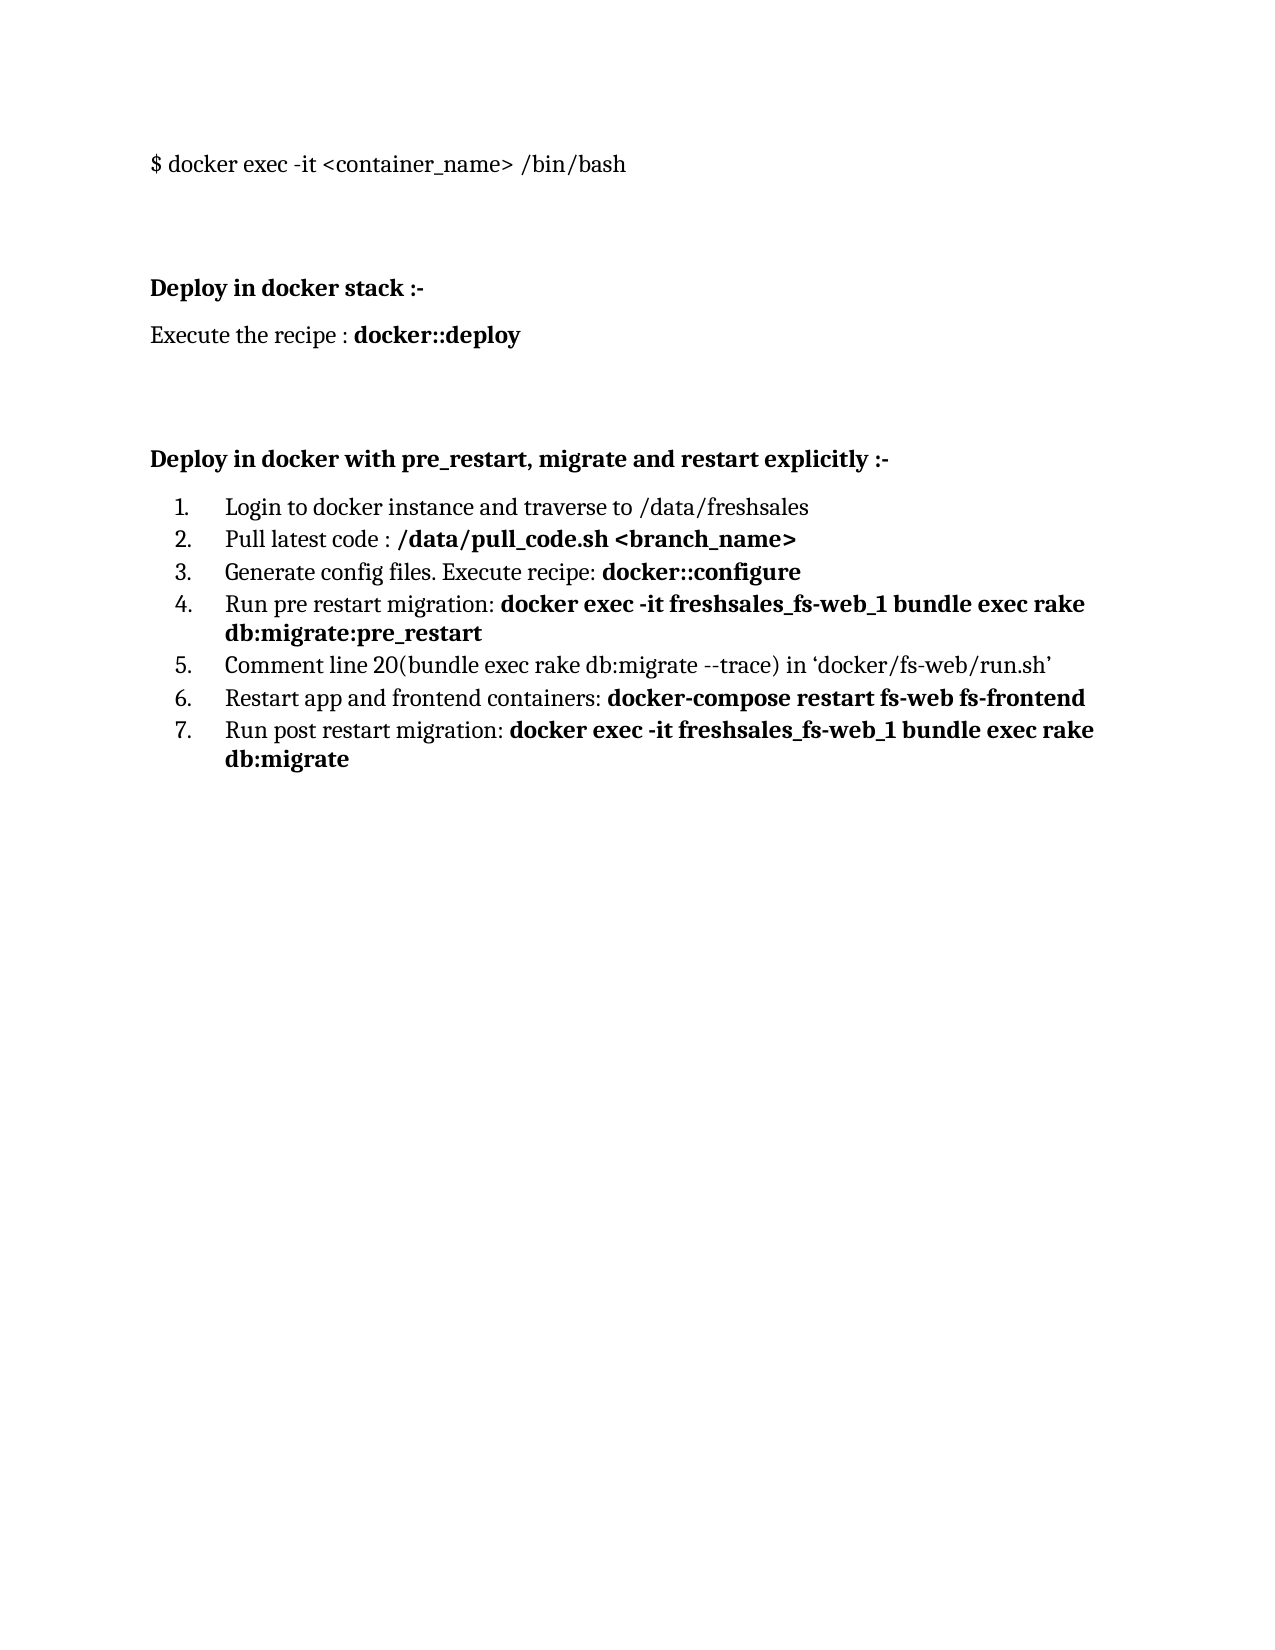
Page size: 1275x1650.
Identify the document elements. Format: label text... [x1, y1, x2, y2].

list Generate config files. Execute recipe: docker::configure [175, 557, 1125, 586]
text Execute the recipe : docker::deploy [150, 321, 1125, 350]
list Run post restart migration: docker exec -it freshsales_fs-web_1 bundle exec rake db:migrate [175, 716, 1125, 774]
list Restart app and frontend containers: docker-compose restart fs-web fs-frontend [175, 684, 1125, 712]
text $ docker exec -it <container_name> /bin/bash [150, 150, 1125, 179]
text Deploy in docker stack :- [150, 274, 1125, 302]
list Comment line 20(bundle exec rake db:migrate --trace) in ‘docker/fs-web/run.sh’ [175, 651, 1125, 680]
list Login to docker instance and traverse to /data/freshsales [175, 492, 1125, 521]
list Pull latest code : /data/pull_code.sh <branch_name> [175, 525, 1125, 554]
list Run pre restart migration: docker exec -it freshsales_fs-web_1 bundle exec rake db:migrate:pre_restart [175, 590, 1125, 647]
text Deploy in docker with pre_restart, migrate and restart explicitly :- [150, 445, 1125, 474]
